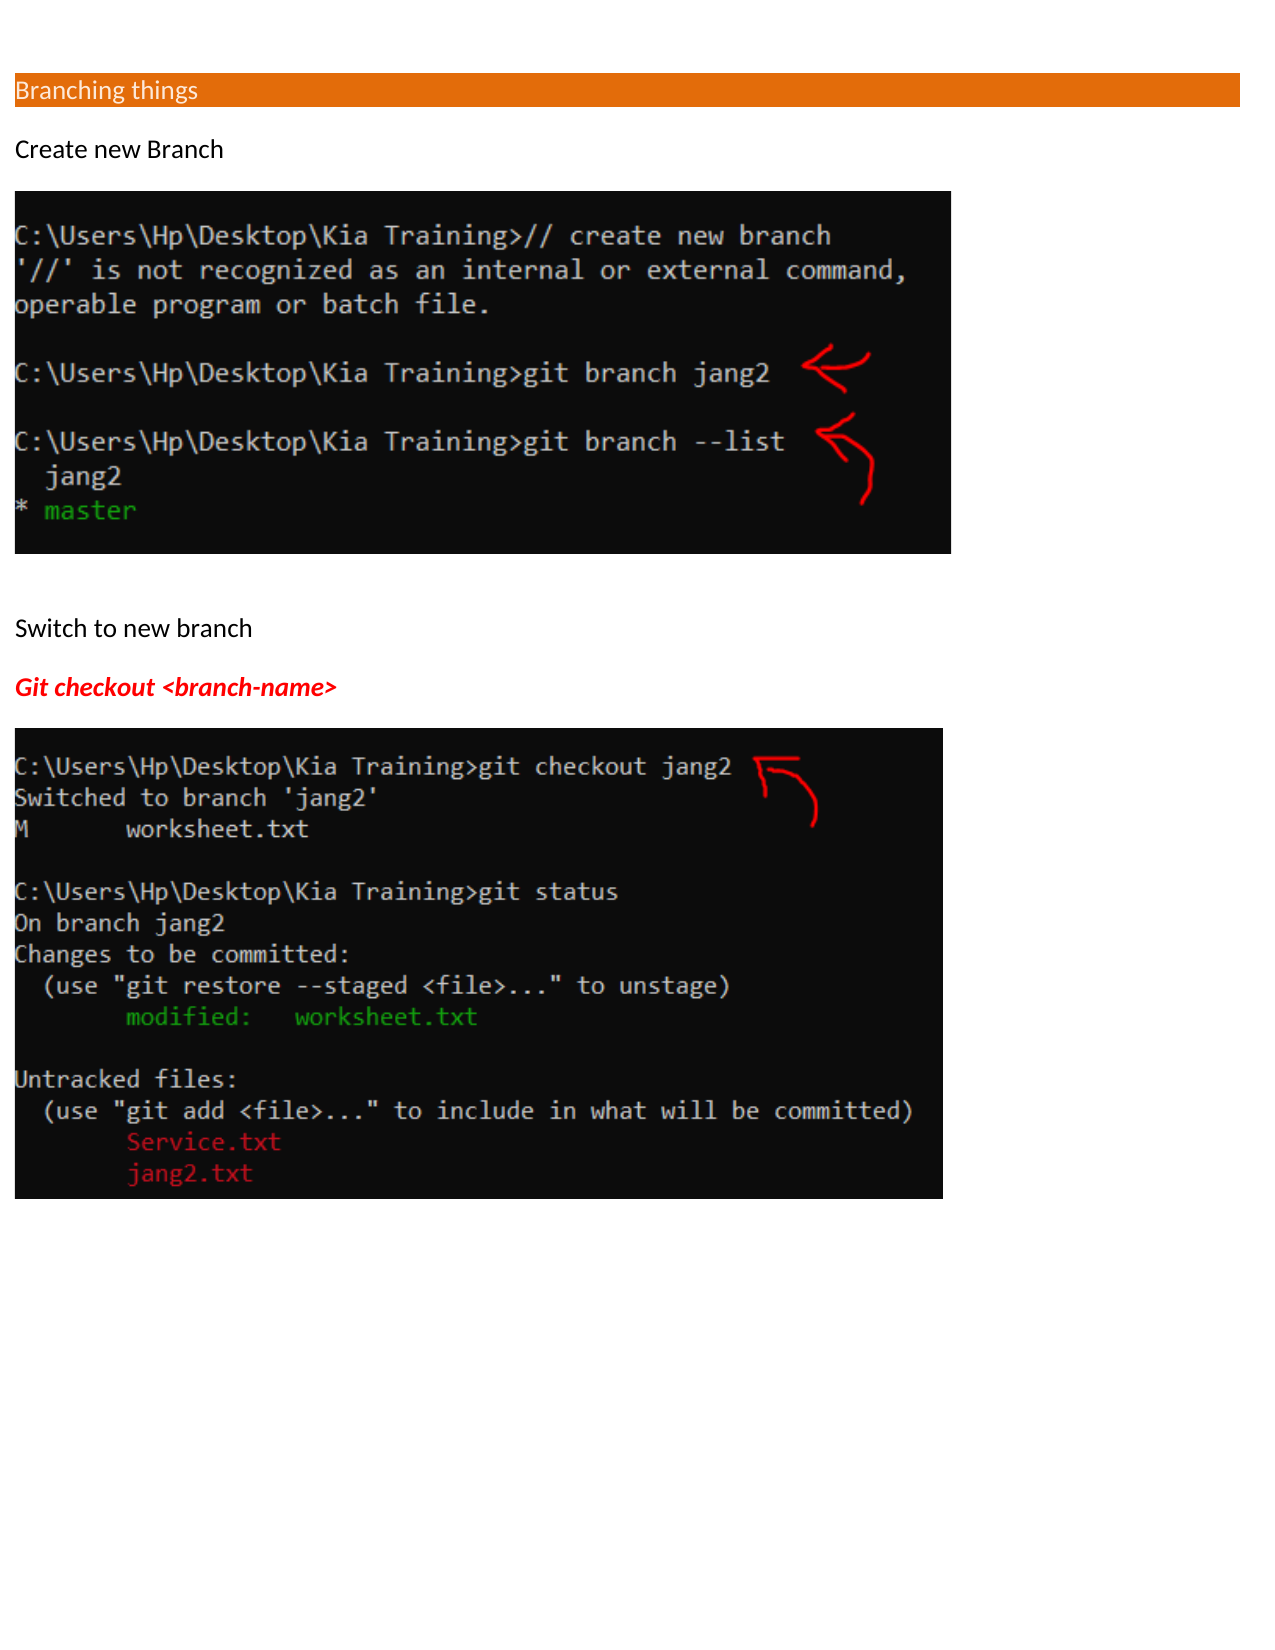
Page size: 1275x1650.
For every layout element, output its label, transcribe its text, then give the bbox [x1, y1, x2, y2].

text Create new Branch [15, 132, 1240, 165]
picture [14, 191, 952, 554]
text Git checkout <branch-name> [15, 670, 1240, 703]
text Switch to new branch [15, 611, 1240, 644]
picture [14, 728, 943, 1199]
text Branching things [15, 73, 1240, 107]
